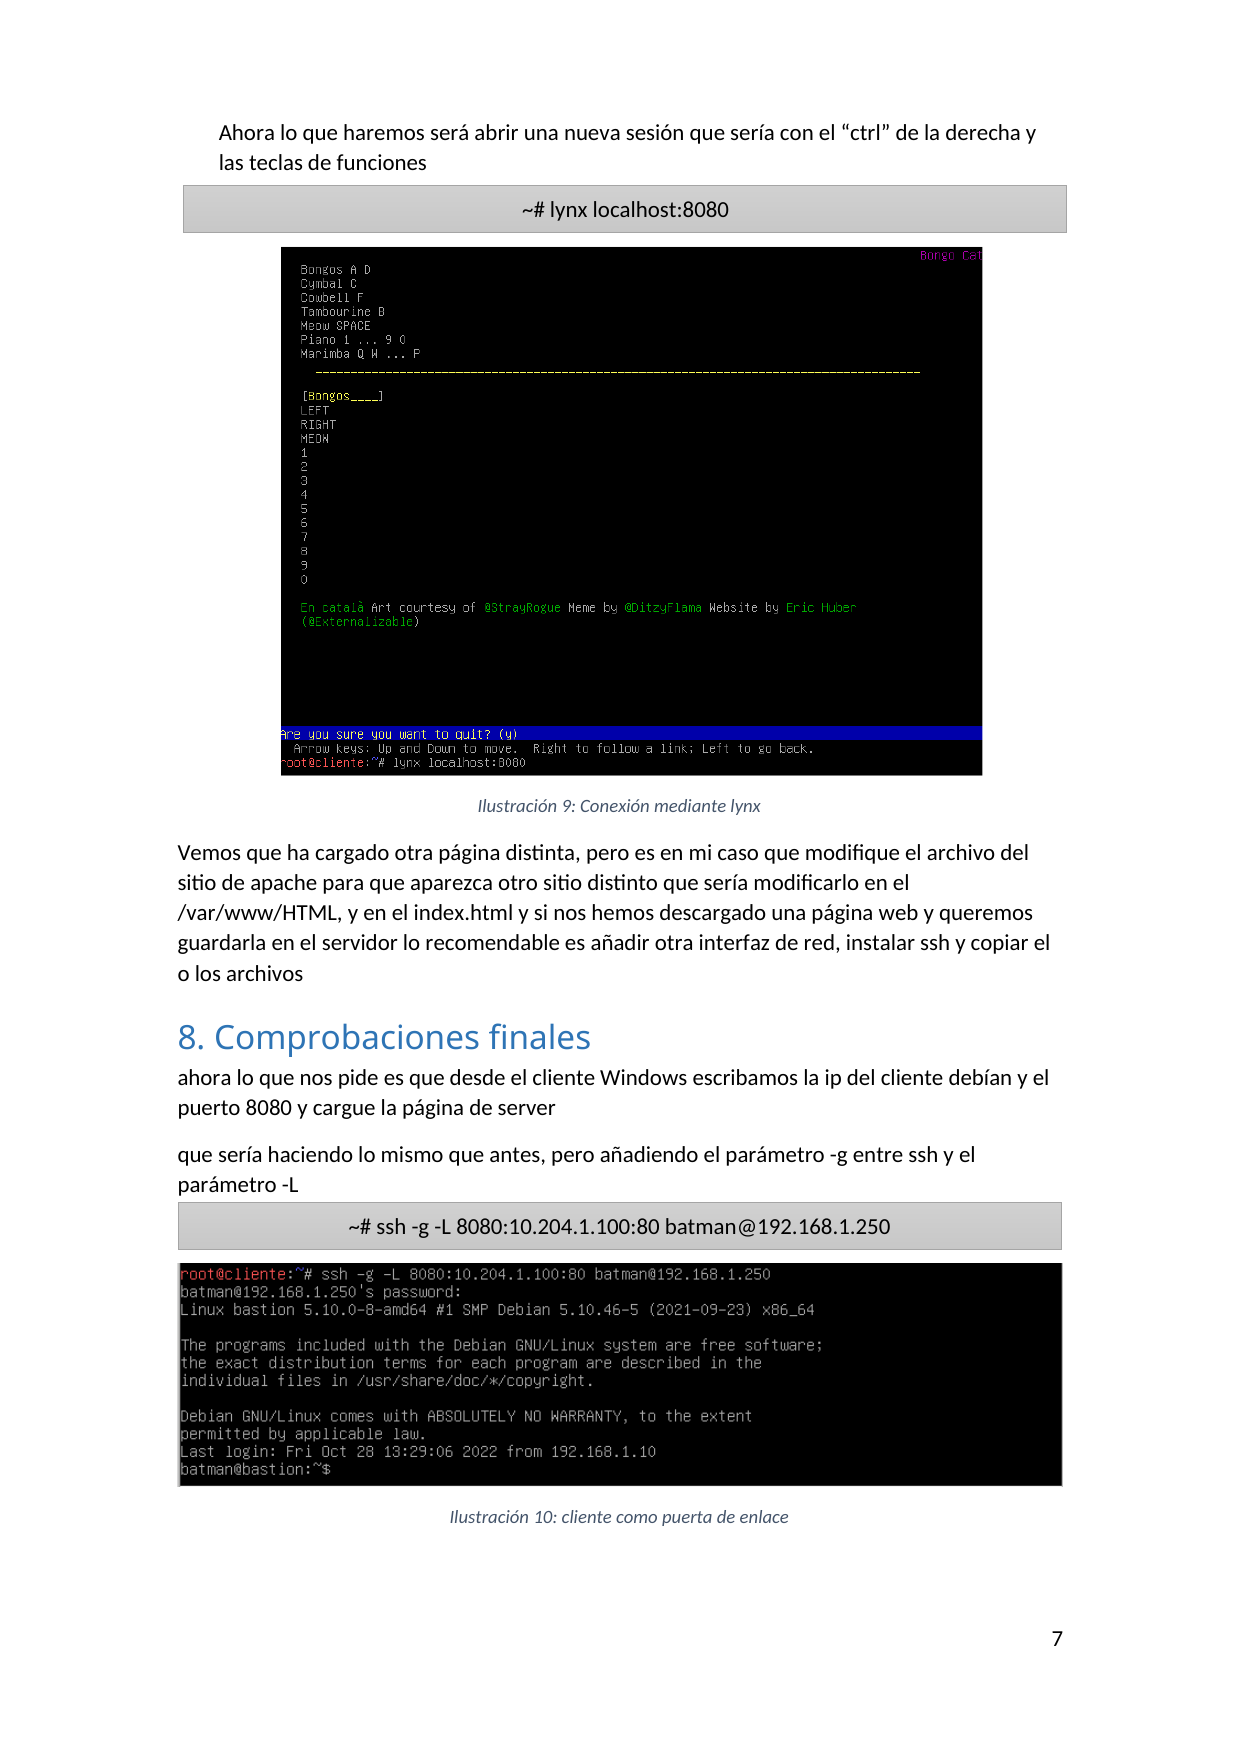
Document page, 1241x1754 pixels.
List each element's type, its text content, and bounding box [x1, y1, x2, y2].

text que sería haciendo lo mismo que antes, pero añadiendo el parámetro -g entre ssh y el parámetro -L [177, 1140, 1063, 1198]
picture [177, 1263, 1063, 1487]
text Ahora lo que haremos será abrir una nueva sesión que sería con el “ctrl” de la derecha y las teclas de funciones [218, 118, 1063, 176]
subtitle 8. Comprobaciones finales [177, 1014, 1063, 1059]
picture [281, 246, 983, 776]
text ahora lo que nos pide es que desde el cliente Windows escribamos la ip del cliente debían y el puerto 8080 y cargue la página de server [177, 1063, 1063, 1121]
text Vemos que ha cargado otra página distinta, pero es en mi caso que modifique el archivo del sitio de apache para que aparezca otro sitio distinto que sería modificarlo en el /var/www/HTML, y en el index.html y si nos hemos descargado una página web y queremos guardarla en el servidor lo recomendable es añadir otra interfaz de red, instalar ssh y copiar el o los archivos [177, 838, 1063, 987]
